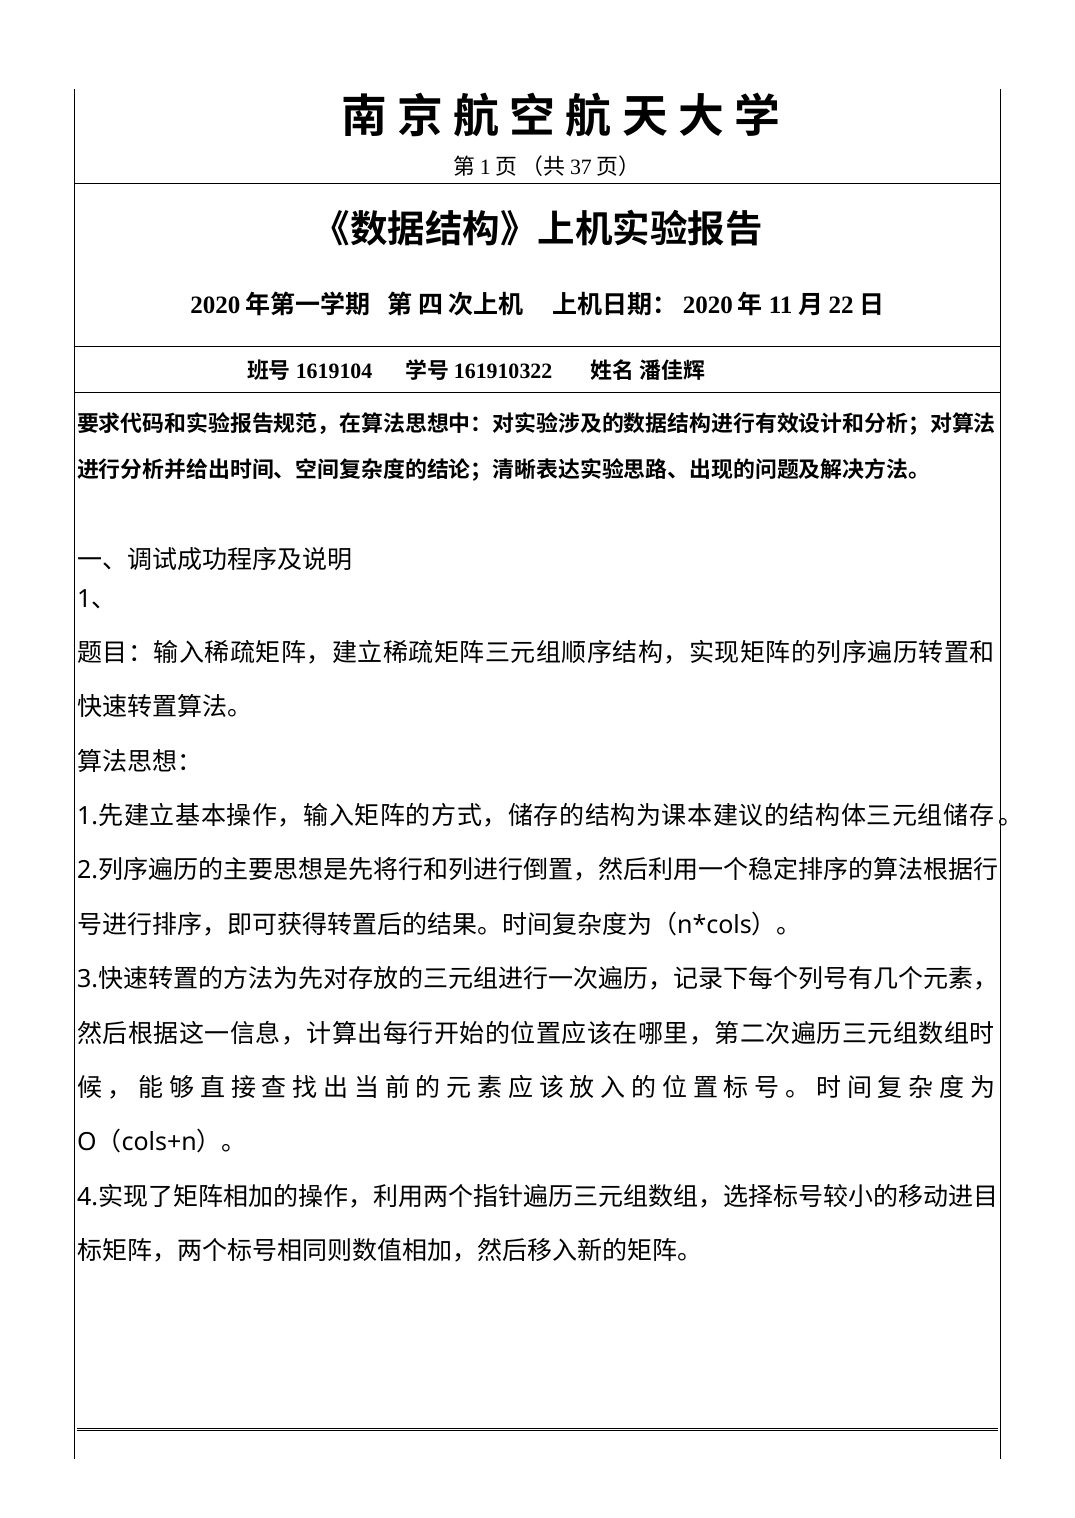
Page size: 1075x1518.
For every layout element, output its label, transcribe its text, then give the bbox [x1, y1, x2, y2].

text 要求代码和实验报告规范，在算法思想中：对实验涉及的数据结构进行有效设计和分析；对算法进行分析并给出时间、空间复杂度的结论；清晰表达实验思路、出现的问题及解决方法。 [77, 395, 998, 486]
text 1、 [77, 578, 998, 614]
text 算法思想： [77, 741, 998, 777]
text 4.实现了矩阵相加的操作，利用两个指针遍历三元组数组，选择标号较小的移动进目标矩阵，两个标号相同则数值相加，然后移入新的矩阵。 [77, 1176, 998, 1267]
text 1.先建立基本操作，输入矩阵的方式，储存的结构为课本建议的结构体三元组储存。2.列序遍历的主要思想是先将行和列进行倒置，然后利用一个稳定排序的算法根据行号进行排序，即可获得转置后的结果。时间复杂度为（n*cols）。 [77, 796, 998, 941]
text 题目：输入稀疏矩阵，建立稀疏矩阵三元组顺序结构，实现矩阵的列序遍历转置和快速转置算法。 [77, 632, 998, 723]
text 3.快速转置的方法为先对存放的三元组进行一次遍历，记录下每个列号有几个元素，然后根据这一信息，计算出每行开始的位置应该在哪里，第二次遍历三元组数组时候，能够直接查找出当前的元素应该放入的位置标号。时间复杂度为O（cols+n）。 [77, 959, 998, 1158]
text 一、调试成功程序及说明 [77, 532, 998, 578]
